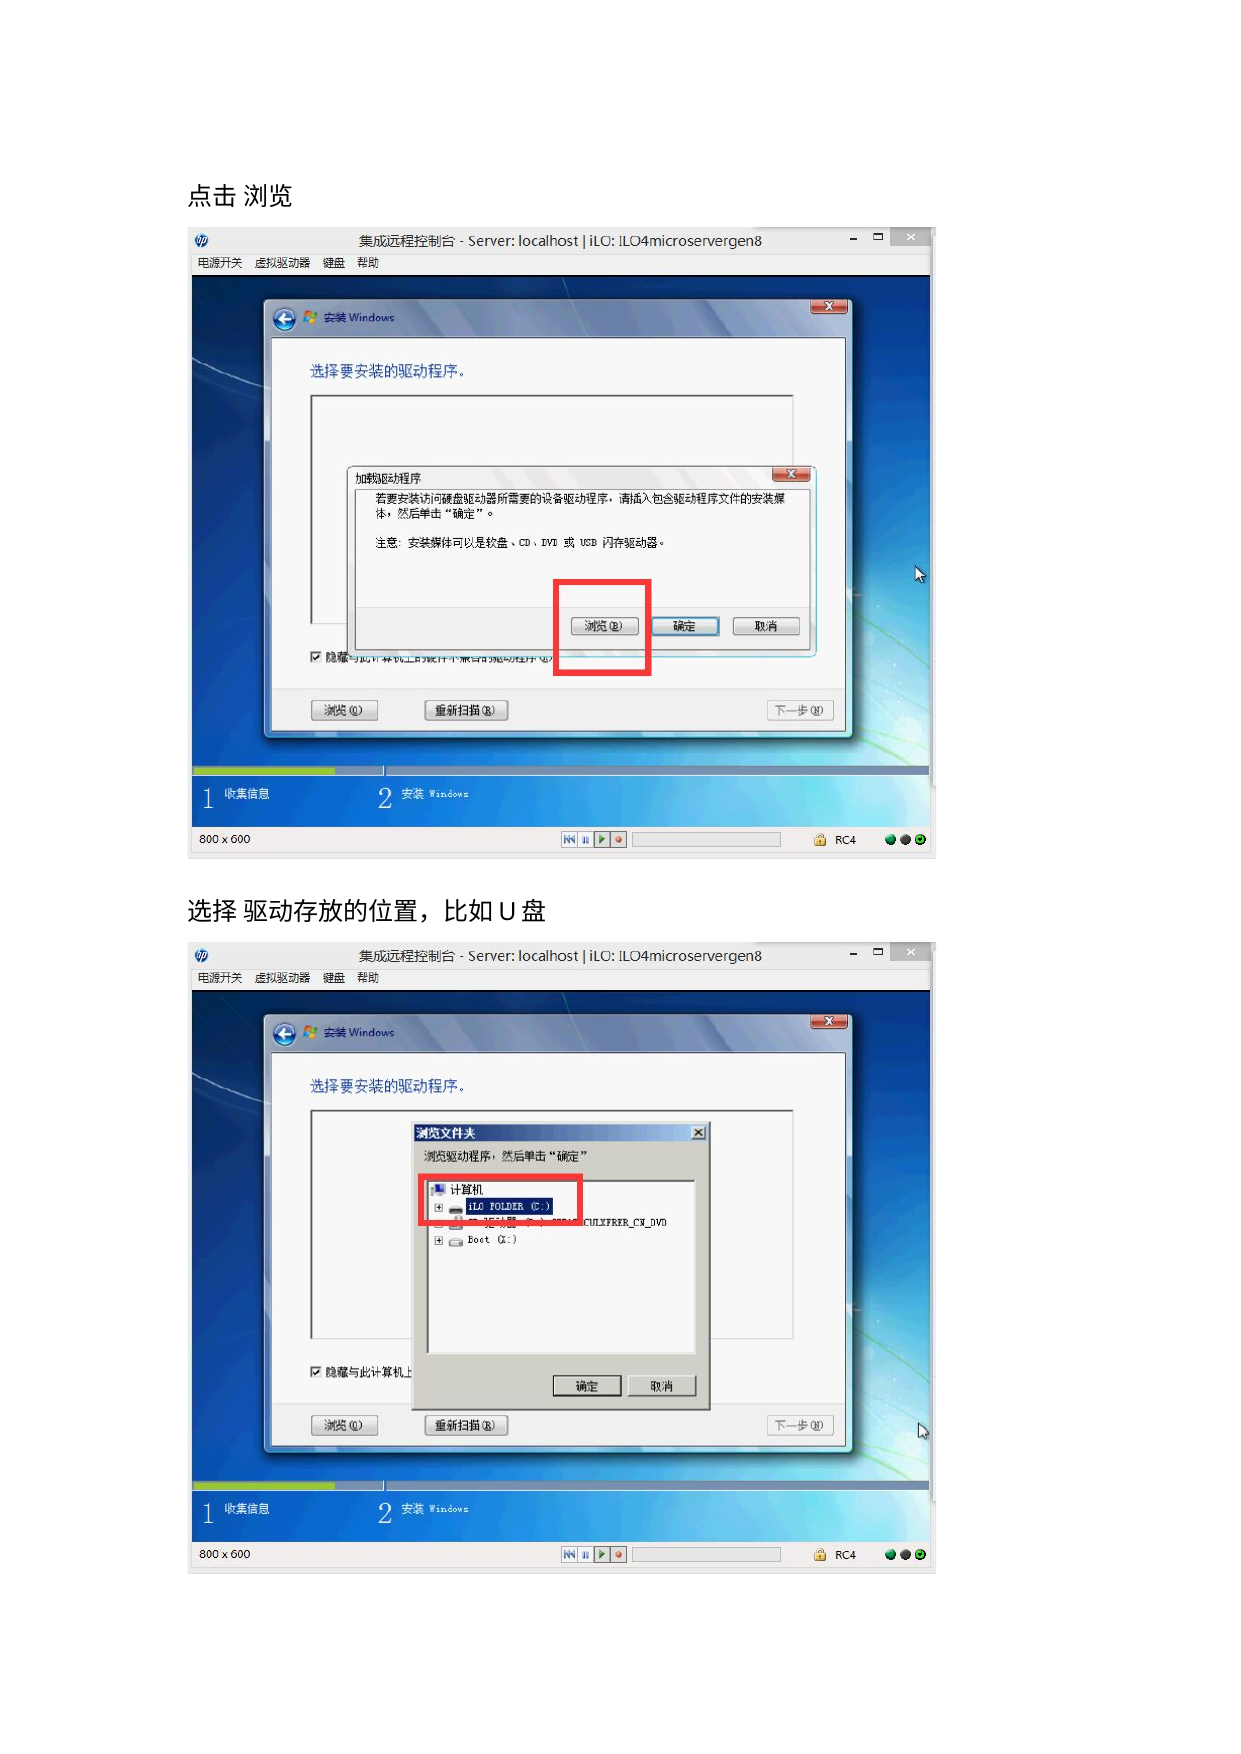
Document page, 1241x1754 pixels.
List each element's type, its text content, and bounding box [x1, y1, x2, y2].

picture [187, 227, 937, 859]
text 选择 驱动存放的位置，比如U盘 [187, 877, 1053, 942]
picture [187, 942, 937, 1574]
text 点击 浏览 [187, 162, 1053, 227]
